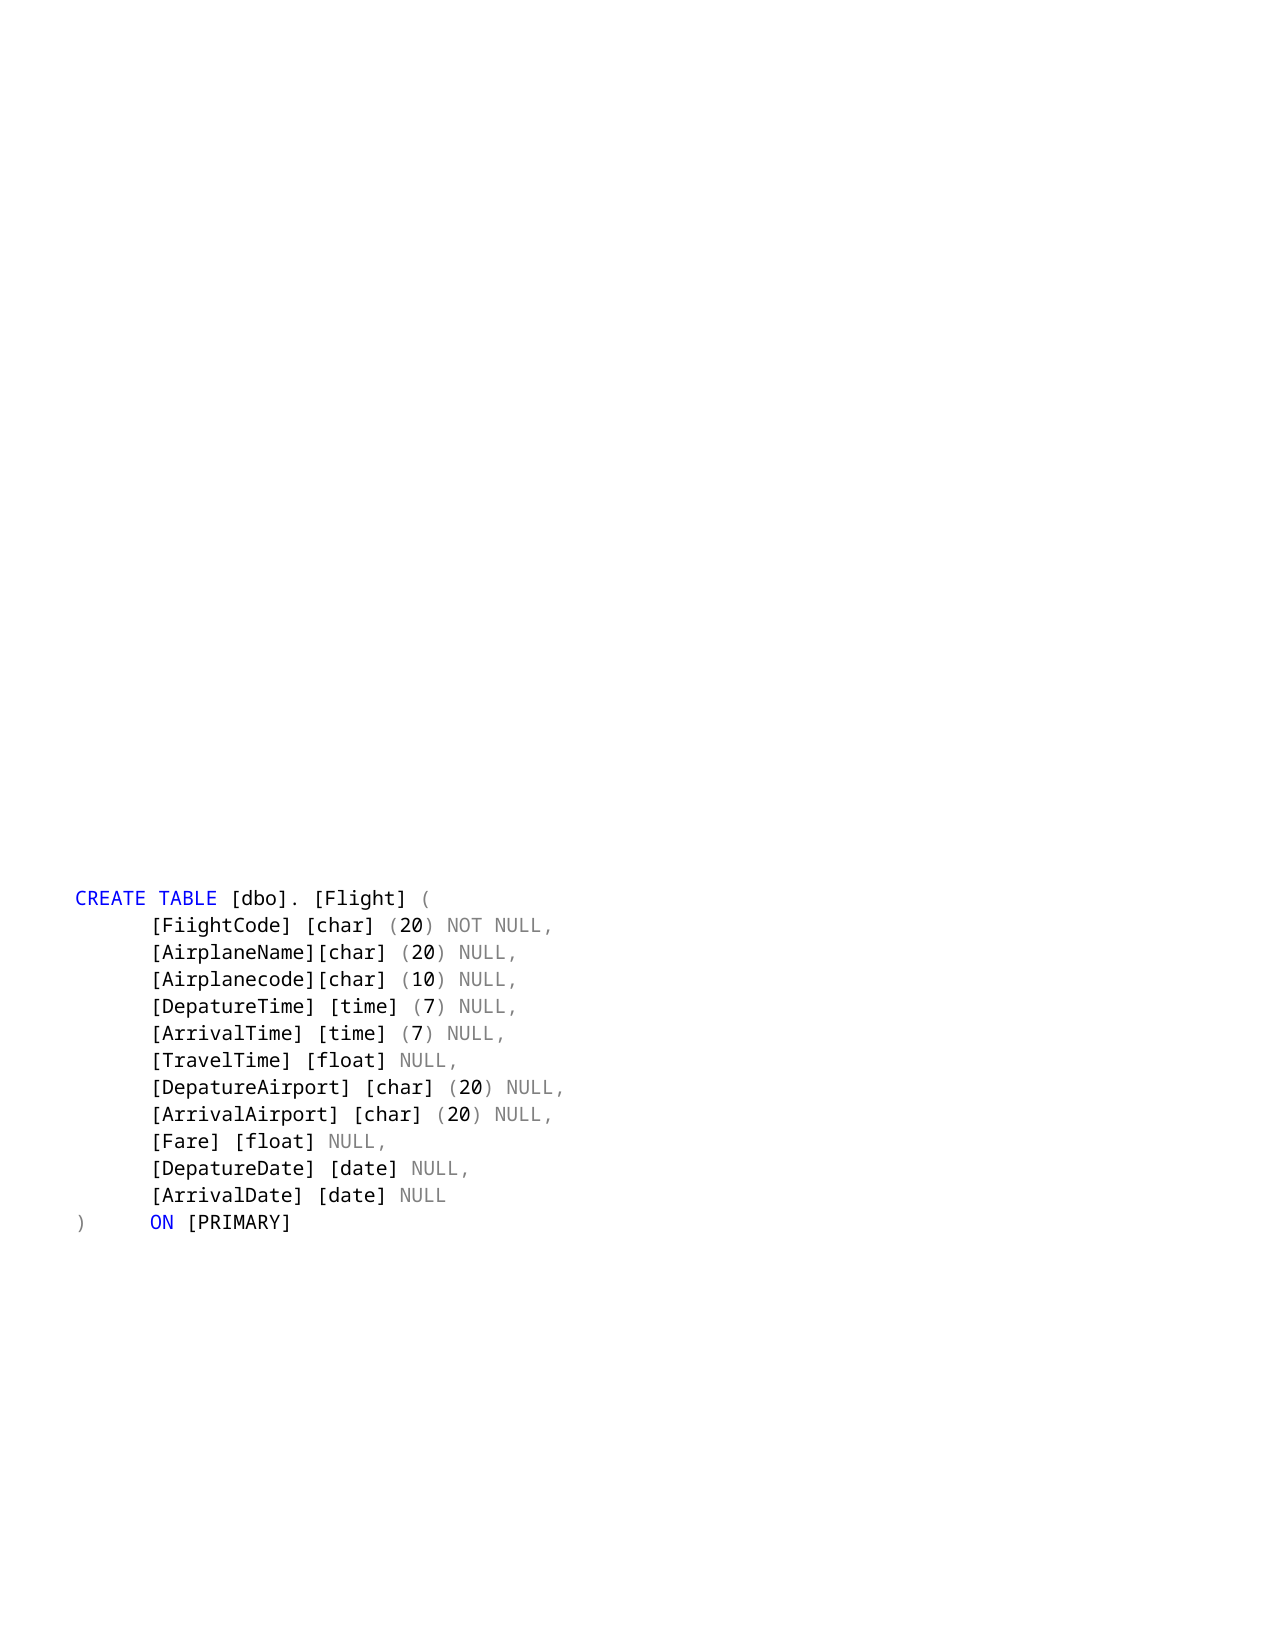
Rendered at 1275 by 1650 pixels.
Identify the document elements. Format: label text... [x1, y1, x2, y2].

text [DepatureTime] [time] (7) NULL, [75, 992, 1200, 1019]
text [ArrivalAirport] [char] (20) NULL, [75, 1100, 1200, 1127]
text [AirplaneName][char] (20) NULL, [75, 938, 1200, 965]
text [ArrivalDate] [date] NULL [75, 1181, 1200, 1208]
text [Fare] [float] NULL, [75, 1127, 1200, 1154]
text [FiightCode] [char] (20) NOT NULL, [75, 911, 1200, 938]
text [TravelTime] [float] NULL, [75, 1046, 1200, 1073]
text [DepatureDate] [date] NULL, [75, 1154, 1200, 1181]
text [Airplanecode][char] (10) NULL, [75, 965, 1200, 992]
text ) ON [PRIMARY] [75, 1208, 1200, 1235]
text CREATE TABLE [dbo]. [Flight] ( [75, 884, 1200, 911]
text [ArrivalTime] [time] (7) NULL, [75, 1019, 1200, 1046]
text [DepatureAirport] [char] (20) NULL, [75, 1073, 1200, 1100]
